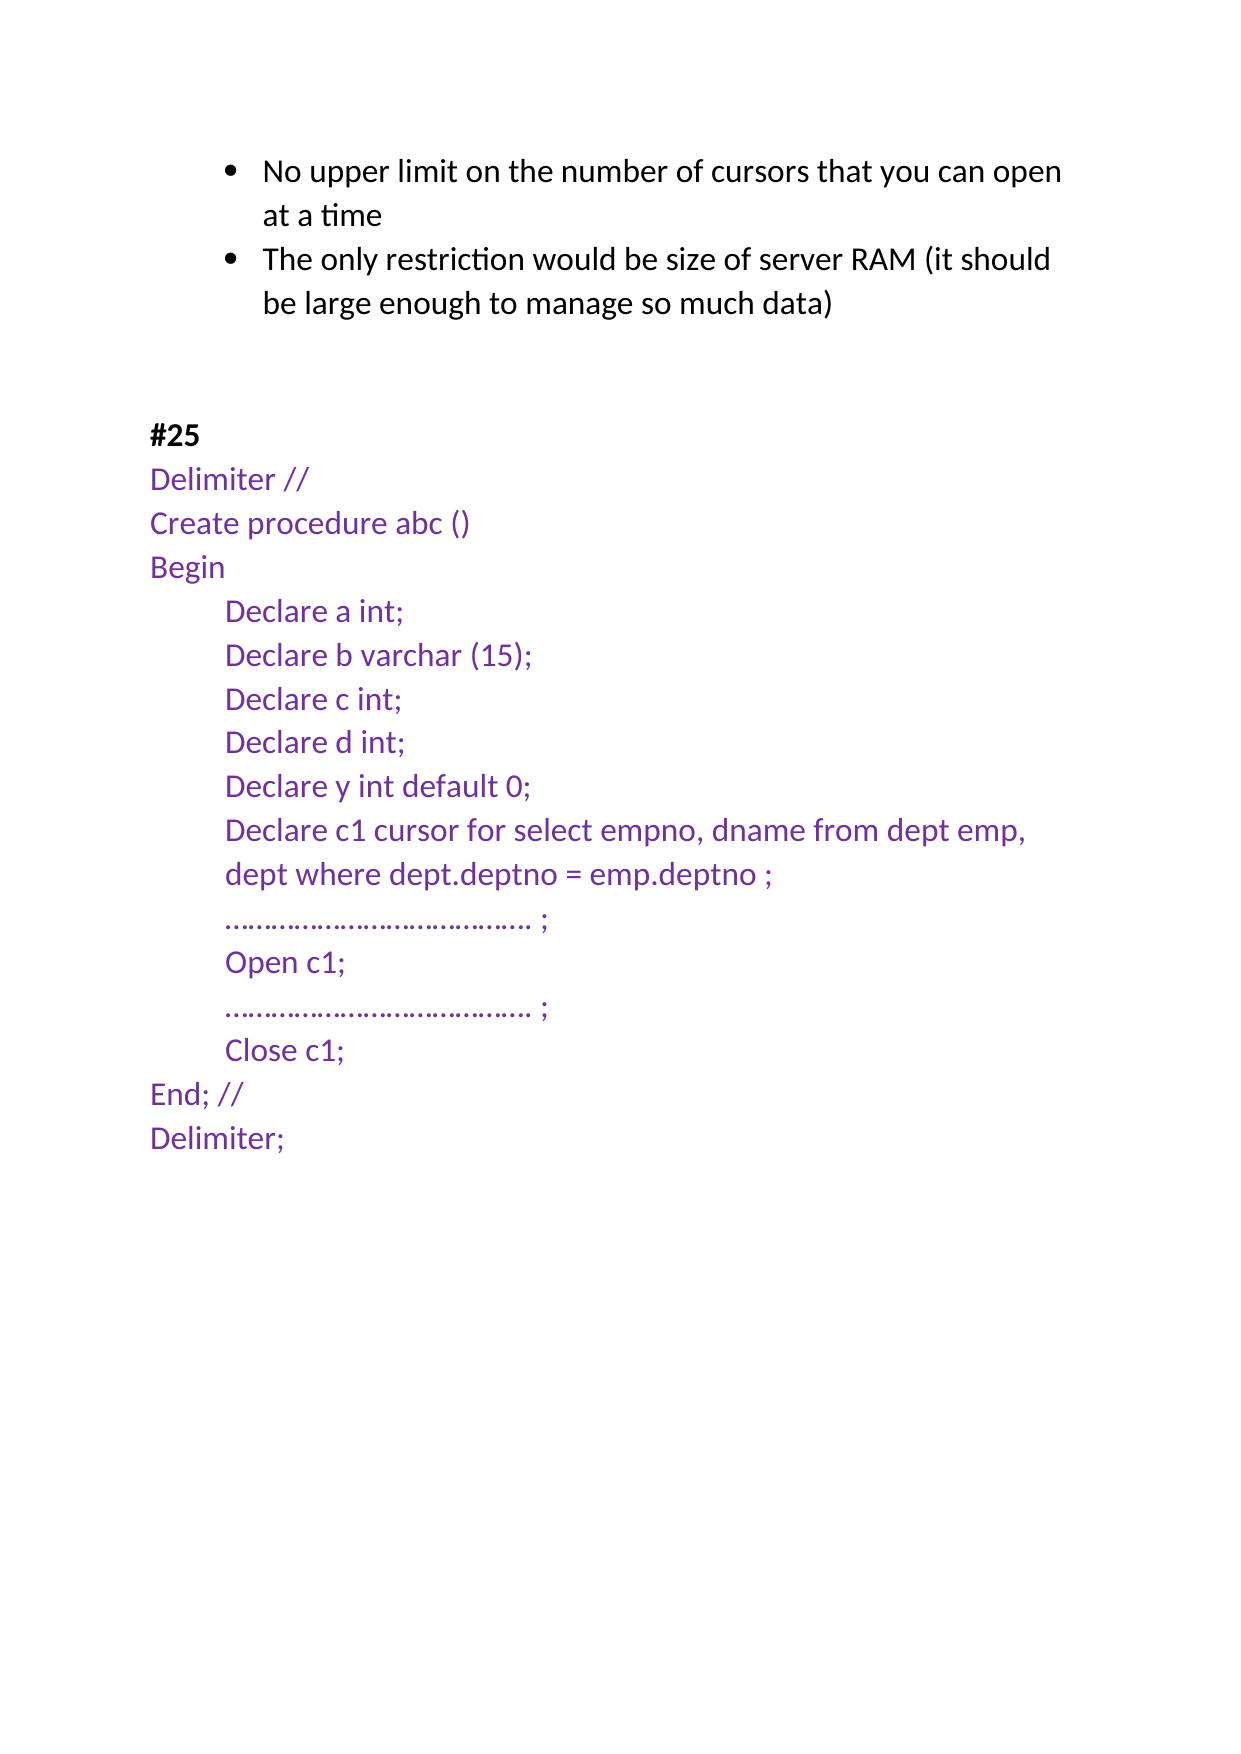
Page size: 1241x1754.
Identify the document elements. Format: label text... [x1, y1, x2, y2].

text Declare a int; [150, 589, 1090, 630]
text Declare y int default 0; [150, 765, 1090, 806]
list The only restriction would be size of server RAM (it should be large enough to manage so much data) [225, 238, 1090, 323]
text …………………………………. ; [225, 897, 1090, 938]
text #25 [150, 414, 1090, 454]
text Create procedure abc () [150, 502, 1090, 542]
text Delimiter // [150, 458, 1090, 498]
text Close c1; [150, 1029, 1090, 1070]
text Delimiter; [150, 1117, 1090, 1158]
text Declare c int; [150, 677, 1090, 718]
text End; // [150, 1073, 1090, 1114]
text Declare d int; [150, 721, 1090, 762]
list No upper limit on the number of cursors that you can open at a time [225, 150, 1090, 235]
text Open c1; [225, 941, 1090, 982]
text …………………………………. ; [225, 985, 1090, 1026]
text Begin [150, 546, 1090, 586]
text Declare b varchar (15); [150, 633, 1090, 674]
text Declare c1 cursor for select empno, dname from dept emp, dept where dept.deptno = emp.deptno ; [225, 809, 1090, 894]
